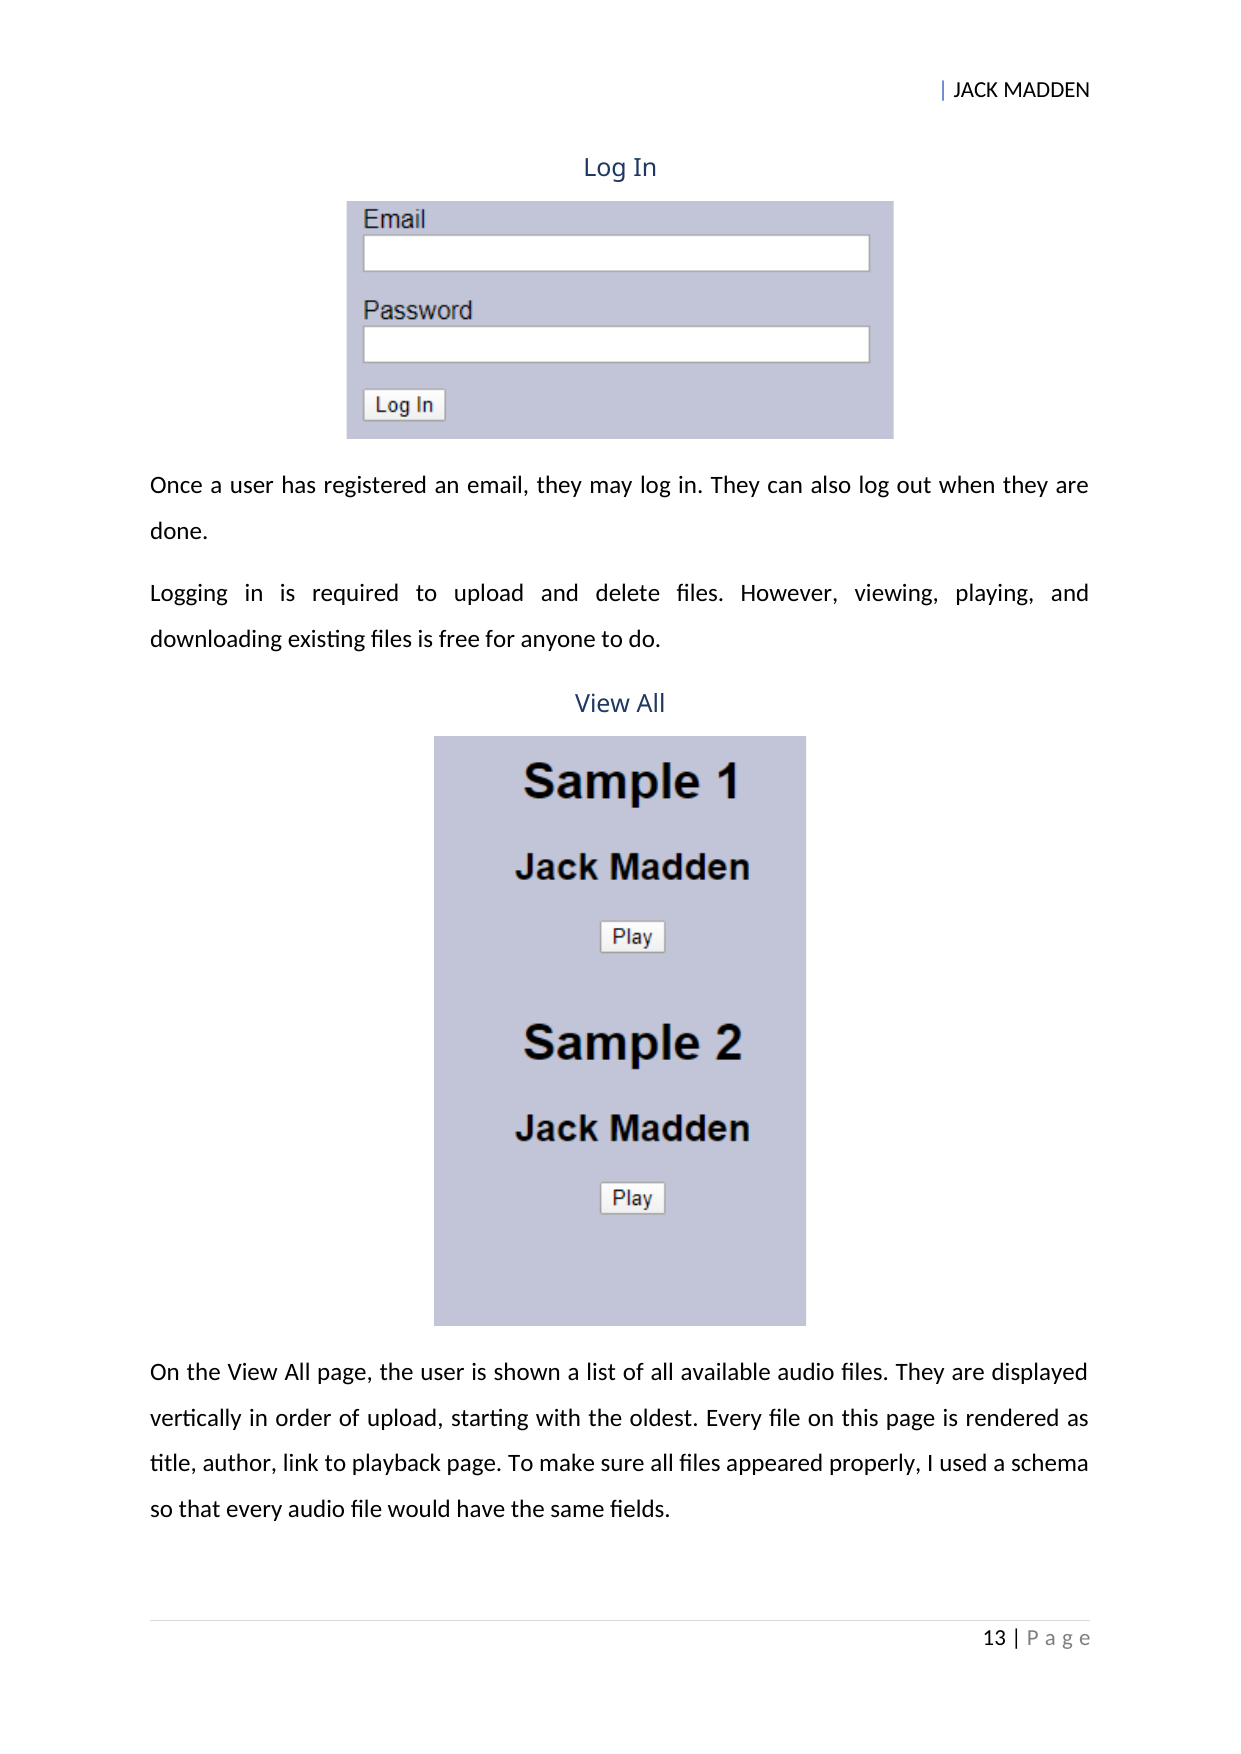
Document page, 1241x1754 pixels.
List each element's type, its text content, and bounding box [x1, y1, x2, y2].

text Logging in is required to upload and delete files. However, viewing, playing, and downloading existing files is free for anyone to do. [150, 577, 1090, 653]
picture [434, 736, 807, 1326]
text On the View All page, the user is shown a list of all available audio files. They are displayed vertically in order of upload, starting with the oldest. Every file on this page is rendered as title, author, link to playback page. To make sure all files appeared properly, I used a schema so that every audio file would have the same fields. [150, 1356, 1090, 1524]
subtitle View All [150, 685, 1090, 719]
text Once a user has registered an email, they may log in. They can also log out when they are done. [150, 469, 1090, 545]
picture [346, 201, 894, 439]
subtitle Log In [150, 150, 1090, 184]
